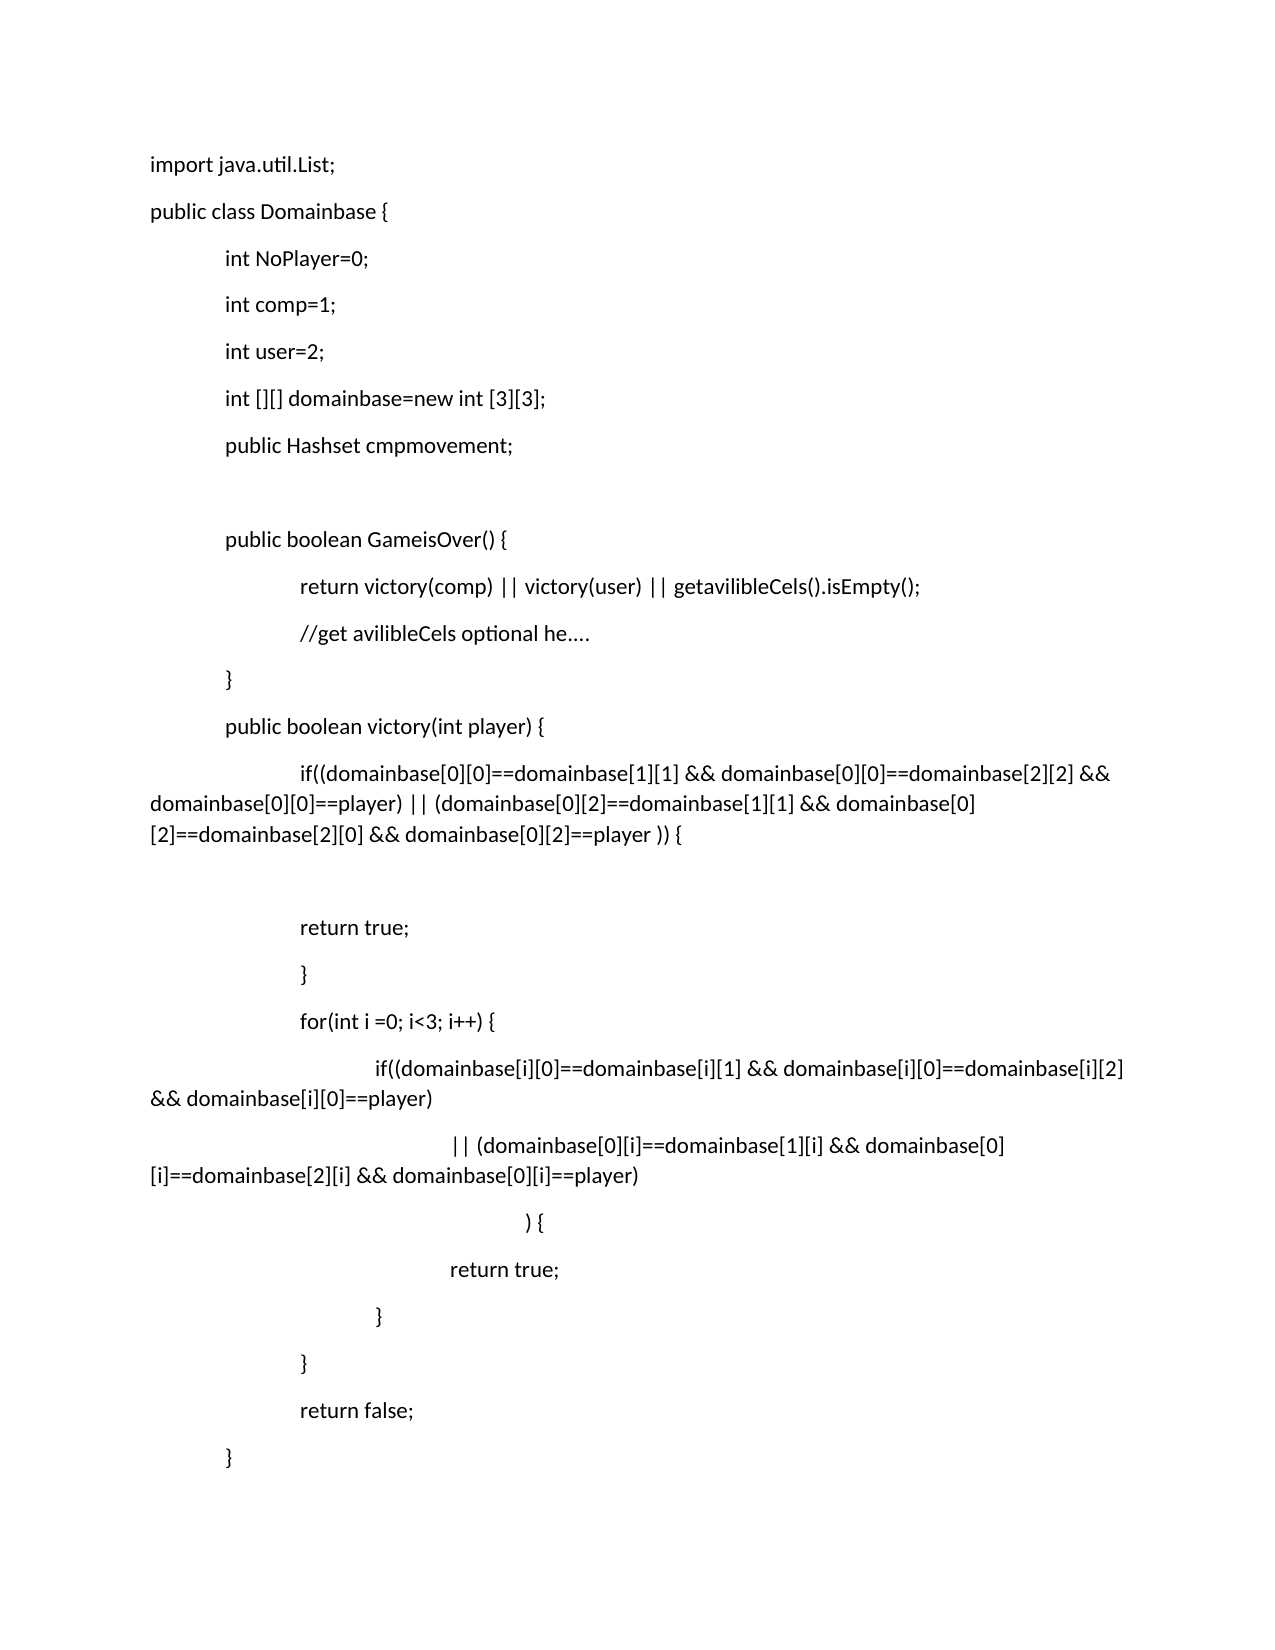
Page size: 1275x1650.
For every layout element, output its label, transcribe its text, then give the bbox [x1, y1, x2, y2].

text } [150, 666, 1125, 694]
text if((domainbase[0][0]==domainbase[1][1] && domainbase[0][0]==domainbase[2][2] && domainbase[0][0]==player) || (domainbase[0][2]==domainbase[1][1] && domainbase[0][2]==domainbase[2][0] && domainbase[0][2]==player )) { [150, 759, 1125, 848]
text for(int i =0; i<3; i++) { [150, 1007, 1125, 1035]
text return true; [150, 1255, 1125, 1283]
text return victory(comp) || victory(user) || getavilibleCels().isEmpty(); [150, 572, 1125, 600]
text int [][] domainbase=new int [3][3]; [150, 384, 1125, 412]
text } [150, 960, 1125, 988]
text } [150, 1349, 1125, 1377]
text ) { [150, 1208, 1125, 1236]
text public Hashset cmpmovement; [150, 431, 1125, 459]
text if((domainbase[i][0]==domainbase[i][1] && domainbase[i][0]==domainbase[i][2] && domainbase[i][0]==player) [150, 1054, 1125, 1112]
text public boolean GameisOver() { [150, 525, 1125, 553]
text || (domainbase[0][i]==domainbase[1][i] && domainbase[0][i]==domainbase[2][i] && domainbase[0][i]==player) [150, 1131, 1125, 1189]
text public boolean victory(int player) { [150, 712, 1125, 741]
text return true; [150, 913, 1125, 942]
text } [150, 1443, 1125, 1471]
text return false; [150, 1396, 1125, 1424]
text public class Domainbase { [150, 197, 1125, 225]
text int NoPlayer=0; [150, 244, 1125, 272]
text import java.util.List; [150, 150, 1125, 178]
text int user=2; [150, 337, 1125, 366]
text //get avilibleCels optional he.... [150, 619, 1125, 647]
text } [150, 1302, 1125, 1330]
text int comp=1; [150, 291, 1125, 319]
